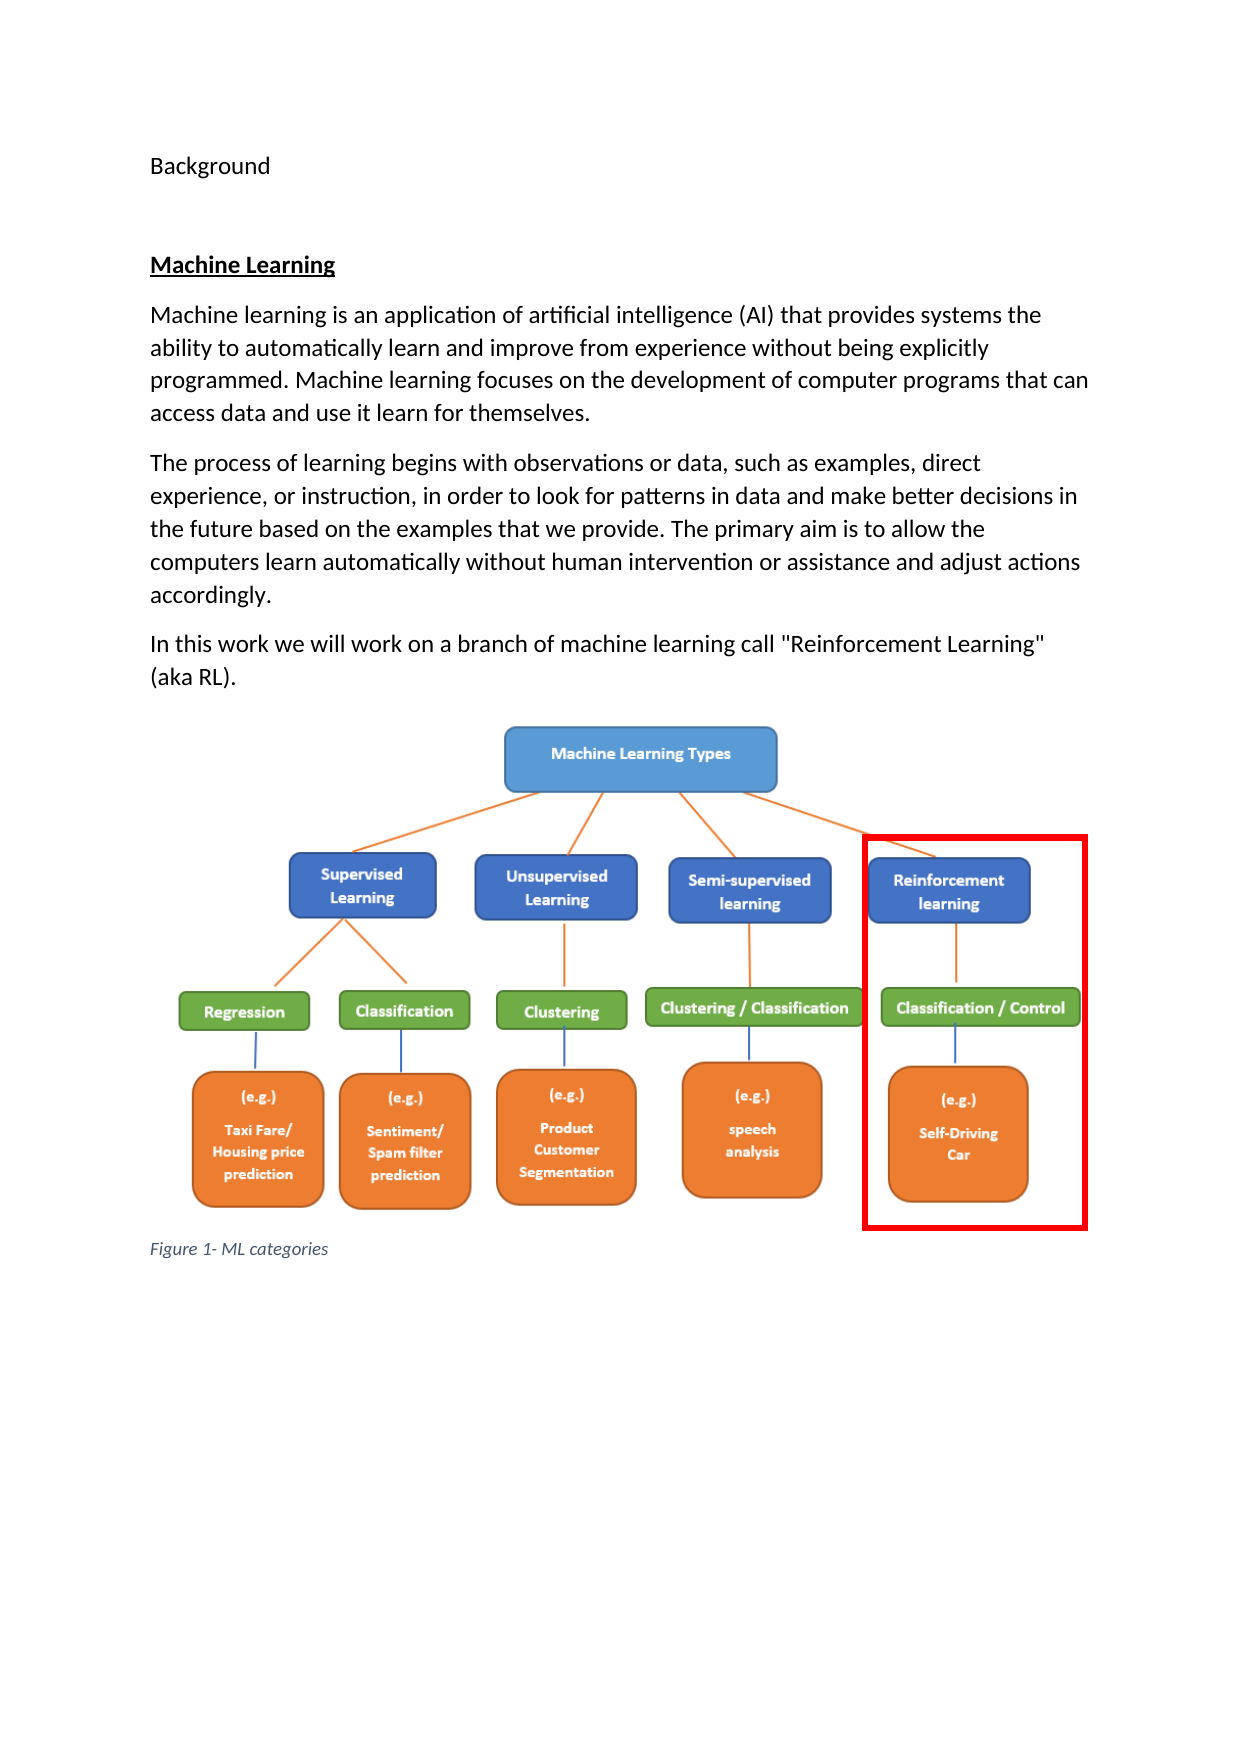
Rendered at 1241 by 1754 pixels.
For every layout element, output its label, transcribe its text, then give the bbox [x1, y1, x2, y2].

picture [150, 710, 1091, 1219]
text Machine Learning [150, 249, 1090, 280]
text Background [150, 150, 1090, 181]
text Machine learning is an application of artificial intelligence (AI) that provides systems the ability to automatically learn and improve from experience without being explicitly programmed. Machine learning focuses on the development of computer programs that can access data and use it learn for themselves. [150, 299, 1090, 428]
text Figure 1- ML categories [150, 1237, 1090, 1260]
text The process of learning begins with observations or data, such as examples, direct experience, or instruction, in order to look for patterns in data and make better decisions in the future based on the examples that we provide. The primary aim is to allow the computers learn automatically without human intervention or assistance and adjust actions accordingly. [150, 447, 1090, 609]
text In this work we will work on a branch of machine learning call "Reinforcement Learning" (aka RL). [150, 628, 1090, 692]
picture [868, 841, 1082, 1219]
